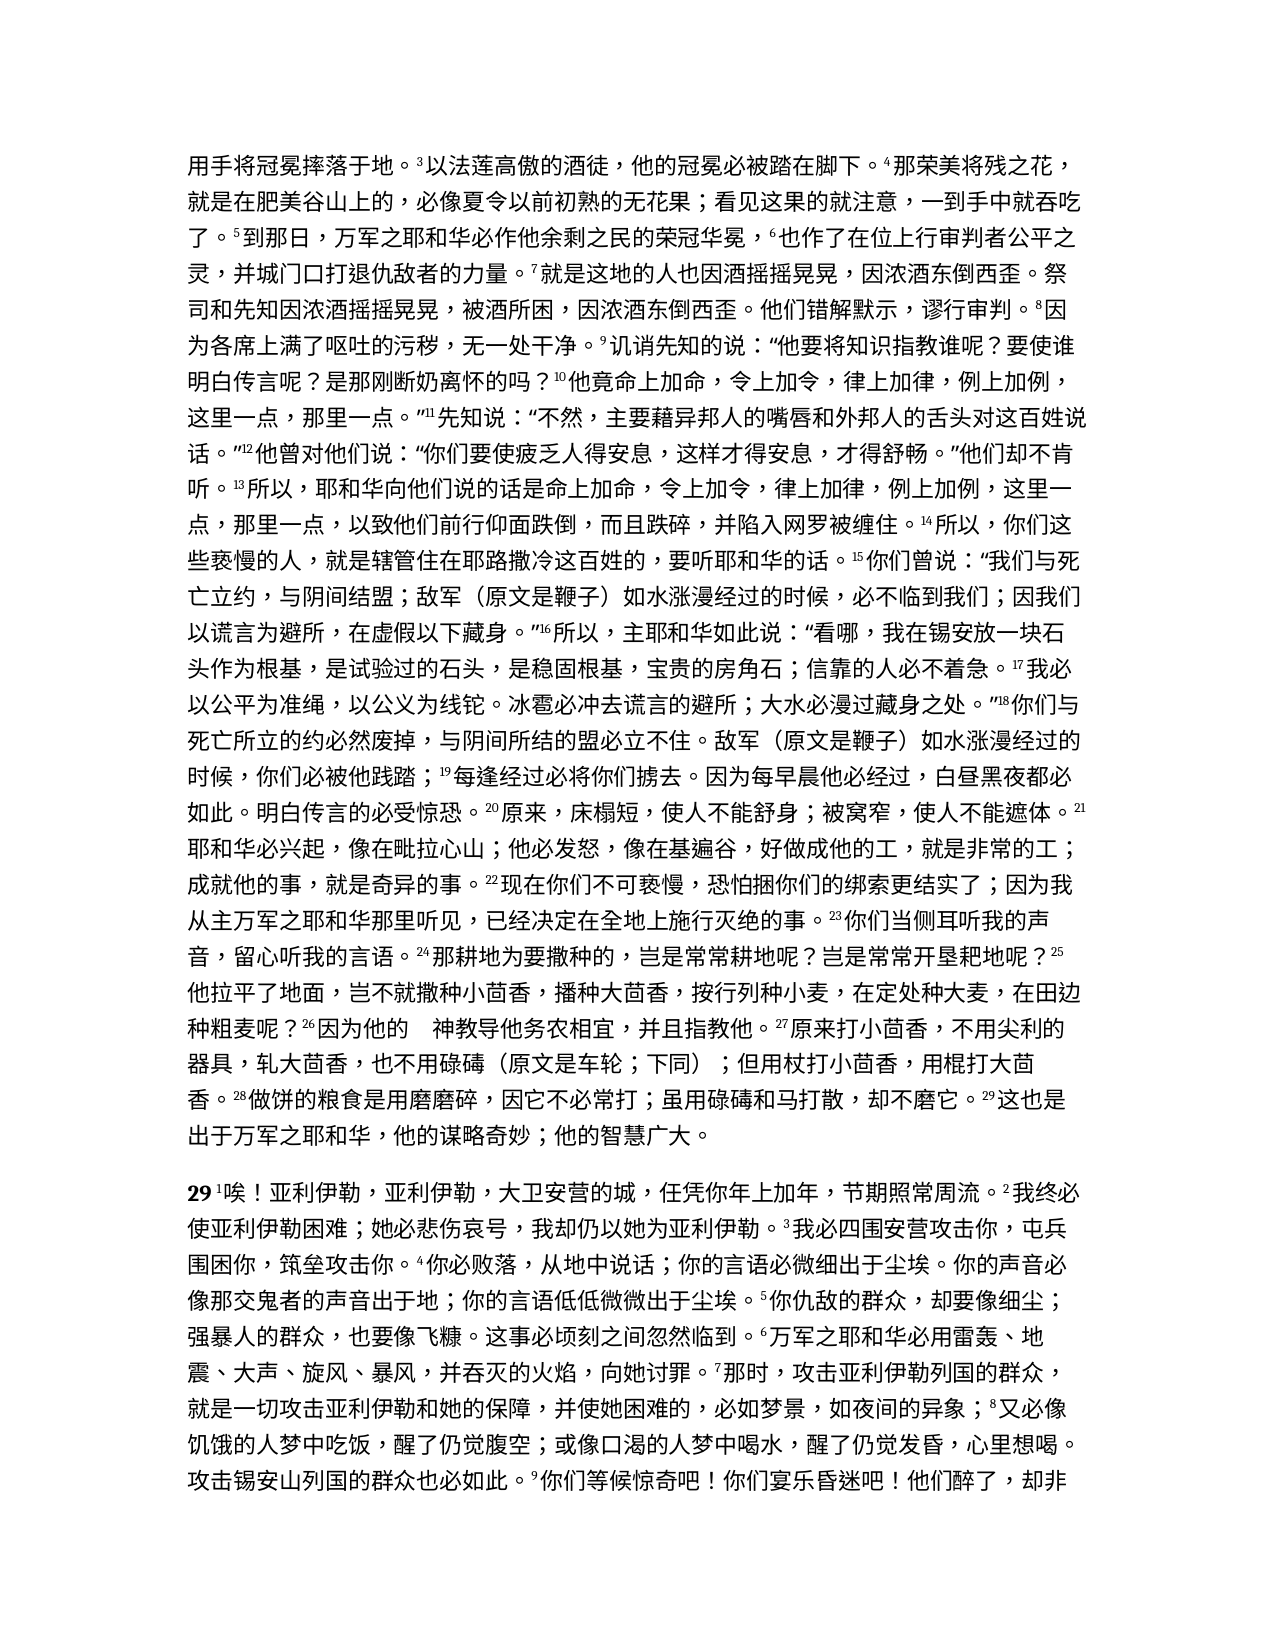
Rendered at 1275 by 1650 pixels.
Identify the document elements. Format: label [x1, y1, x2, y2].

text [187, 150, 1087, 1152]
text [187, 1177, 1087, 1496]
